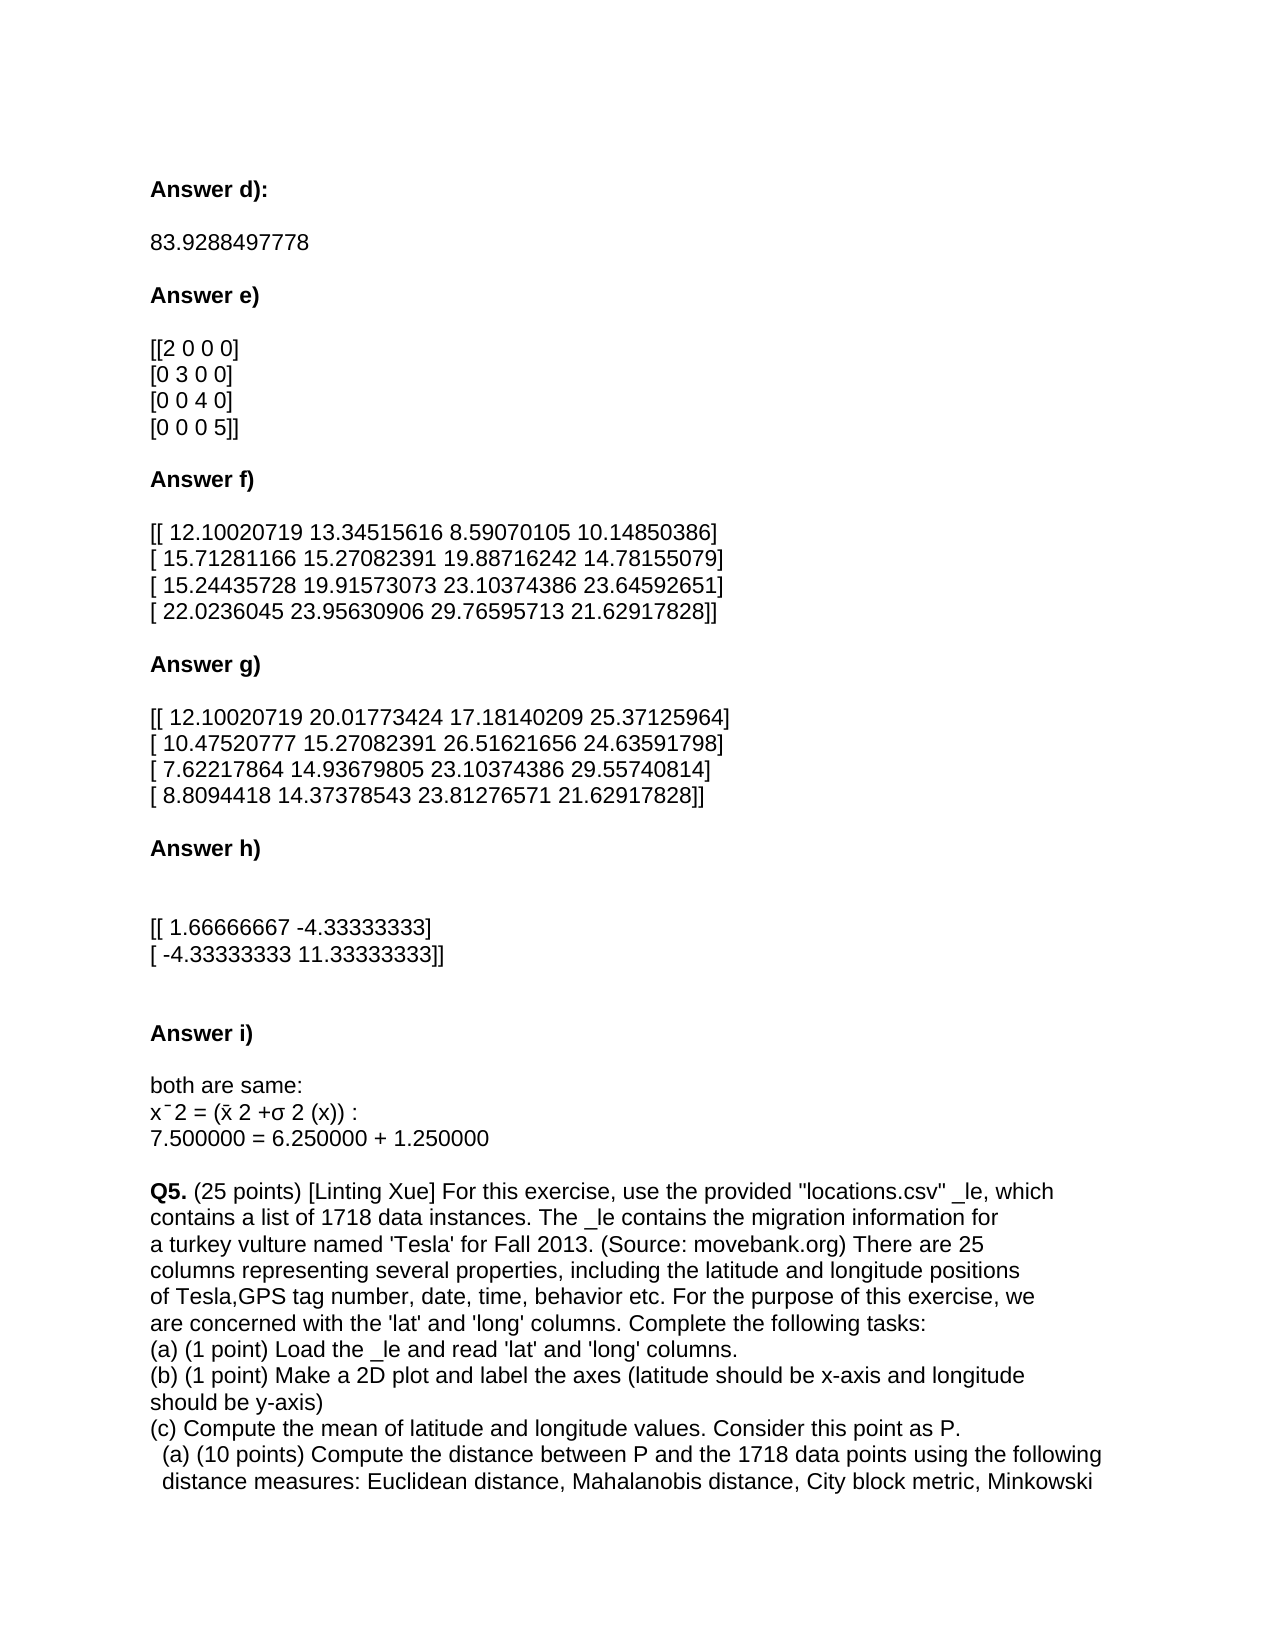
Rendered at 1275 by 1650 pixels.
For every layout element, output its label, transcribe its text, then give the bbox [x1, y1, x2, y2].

text [0 0 0 5]] [150, 413, 1125, 440]
text (a) (1 point) Load the _le and read 'lat' and 'long' columns. [150, 1336, 1125, 1362]
text Answer d): [150, 176, 1125, 203]
text Answer g) [150, 651, 1125, 677]
text [ 22.0236045 23.95630906 29.76595713 21.62917828]] [150, 598, 1125, 624]
text Answer h) [150, 835, 1125, 862]
text x ̄ 2 = (x̄ 2 +σ 2 (x)) : [150, 1099, 1125, 1125]
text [162, 1441, 1125, 1494]
text Answer i) [150, 1020, 1125, 1046]
text [ 15.71281166 15.27082391 19.88716242 14.78155079] [150, 545, 1125, 572]
text both are same: [150, 1072, 1125, 1099]
text [[ 12.10020719 13.34515616 8.59070105 10.14850386] [150, 519, 1125, 545]
text (c) Compute the mean of latitude and longitude values. Consider this point as P. [150, 1415, 1125, 1441]
text [[ 12.10020719 20.01773424 17.18140209 25.37125964] [150, 703, 1125, 730]
text (b) (1 point) Make a 2D plot and label the axes (latitude should be x-axis and longitude [150, 1362, 1125, 1389]
text a turkey vulture named 'Tesla' for Fall 2013. (Source: movebank.org) There are 25 [150, 1231, 1125, 1257]
text [[2 0 0 0] [150, 334, 1125, 361]
text [ 10.47520777 15.27082391 26.51621656 24.63591798] [150, 730, 1125, 756]
text should be y-axis) [150, 1389, 1125, 1415]
text Q5. (25 points) [Linting Xue] For this exercise, use the provided "locations.csv" _le, which [150, 1178, 1125, 1204]
text 83.9288497778 [150, 229, 1125, 255]
text [ 8.8094418 14.37378543 23.81276571 21.62917828]] [150, 782, 1125, 809]
text Answer e) [150, 282, 1125, 308]
text Answer f) [150, 466, 1125, 493]
text [ 15.24435728 19.91573073 23.10374386 23.64592651] [150, 572, 1125, 598]
text contains a list of 1718 data instances. The _le contains the migration information for [150, 1204, 1125, 1231]
text [ 7.62217864 14.93679805 23.10374386 29.55740814] [150, 756, 1125, 782]
text [0 0 4 0] [150, 387, 1125, 413]
text are concerned with the 'lat' and 'long' columns. Complete the following tasks: [150, 1309, 1125, 1336]
text columns representing several properties, including the latitude and longitude positions [150, 1257, 1125, 1283]
text 7.500000 = 6.250000 + 1.250000 [150, 1125, 1125, 1151]
text [0 3 0 0] [150, 361, 1125, 387]
text [[ 1.66666667 -4.33333333] [150, 914, 1125, 941]
text of Tesla,GPS tag number, date, time, behavior etc. For the purpose of this exercise, we [150, 1283, 1125, 1309]
text [ -4.33333333 11.33333333]] [150, 941, 1125, 967]
